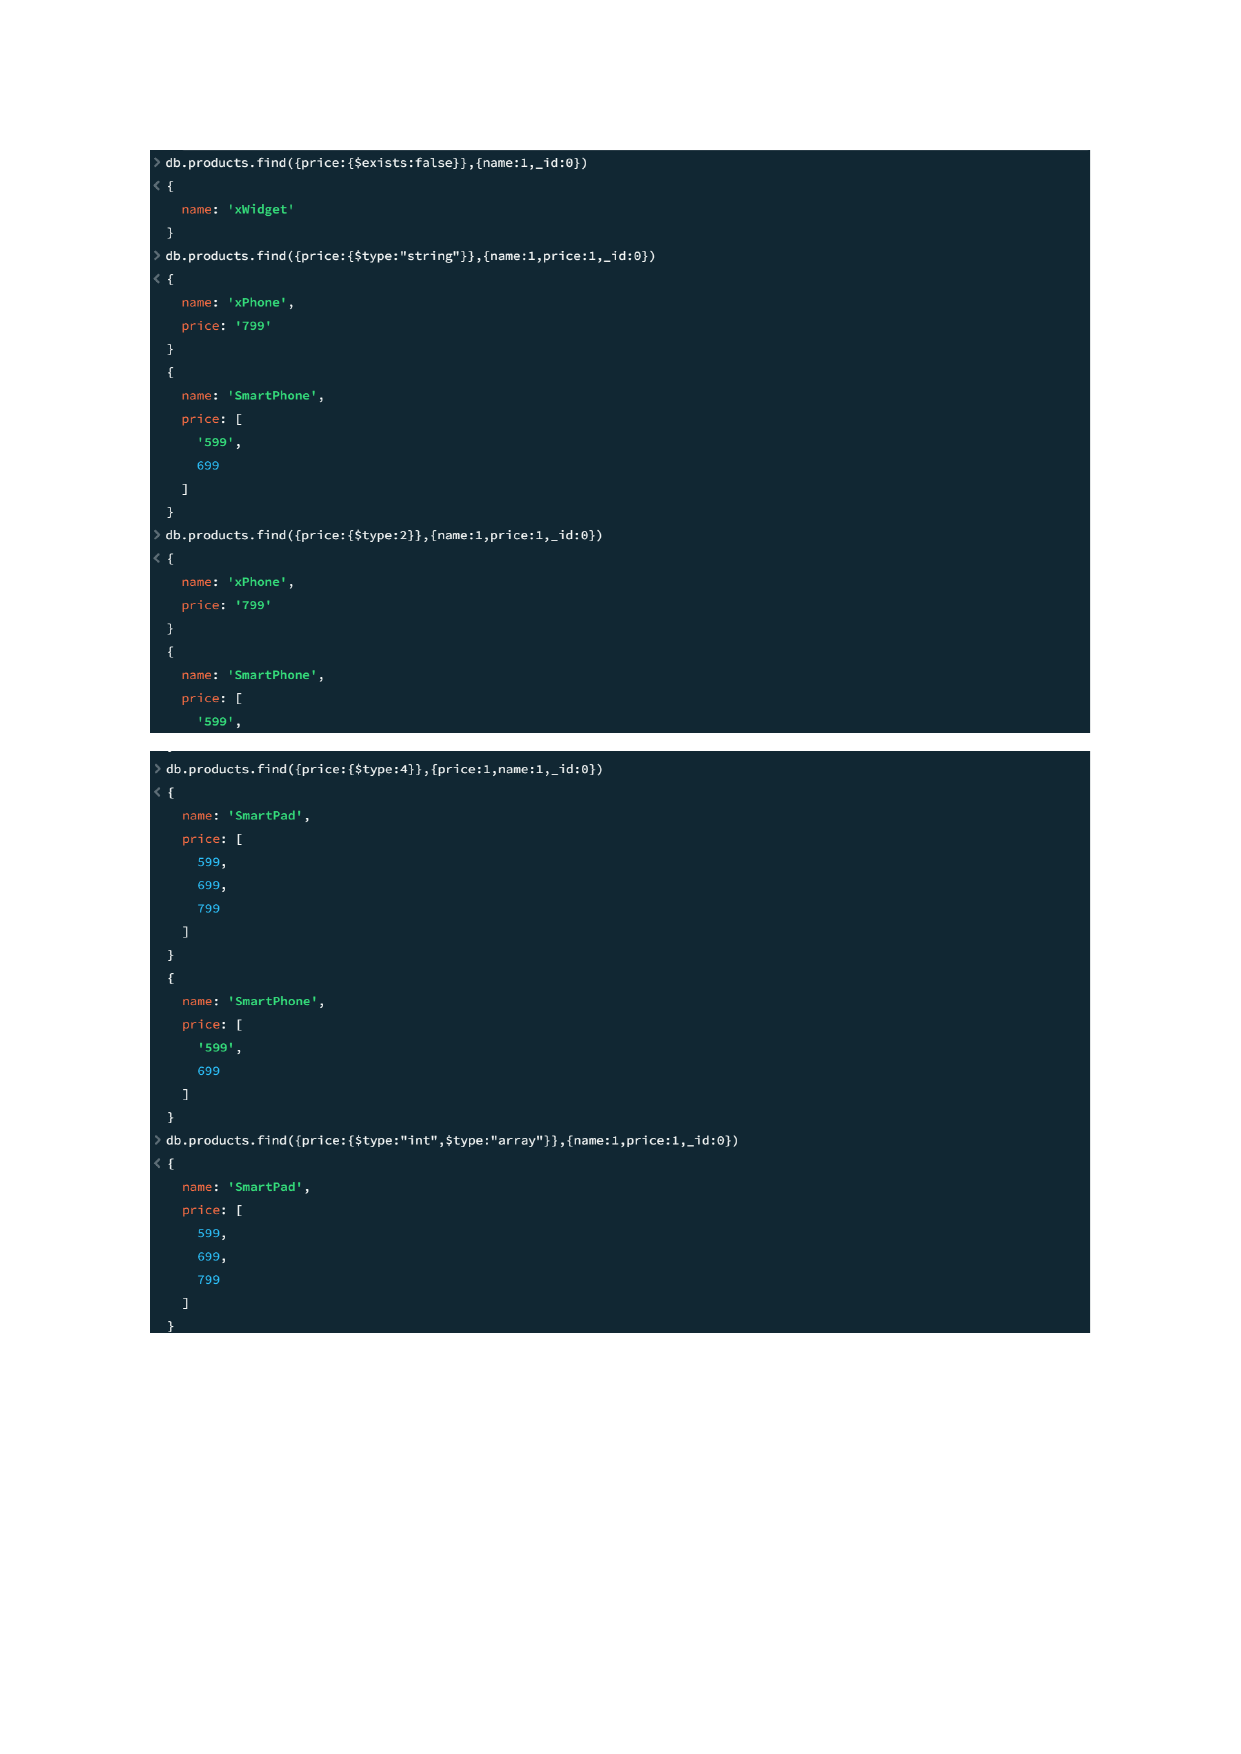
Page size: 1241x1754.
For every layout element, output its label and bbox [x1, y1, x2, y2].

picture [150, 150, 1091, 733]
picture [150, 751, 1091, 1333]
